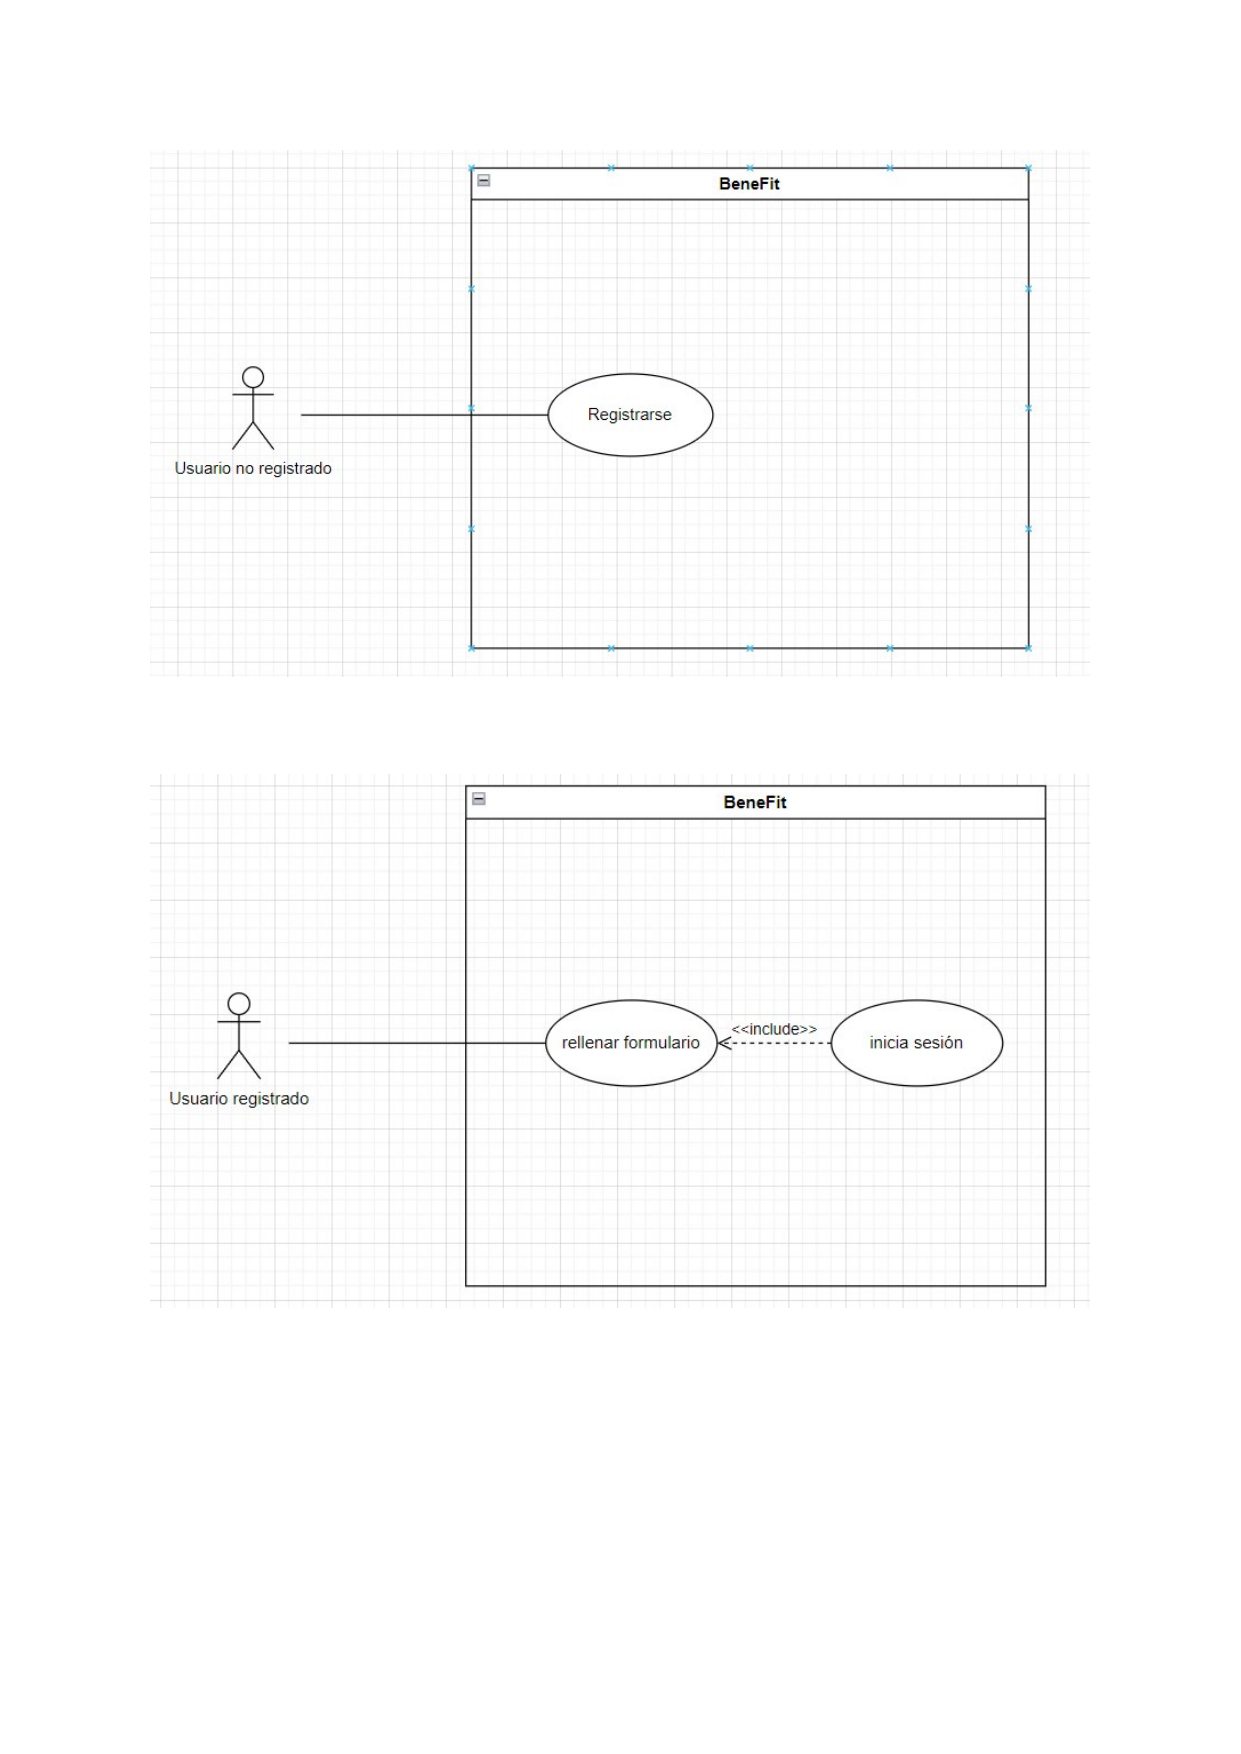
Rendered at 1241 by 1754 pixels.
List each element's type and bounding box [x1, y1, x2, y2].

picture [150, 774, 1091, 1308]
picture [150, 150, 1091, 677]
